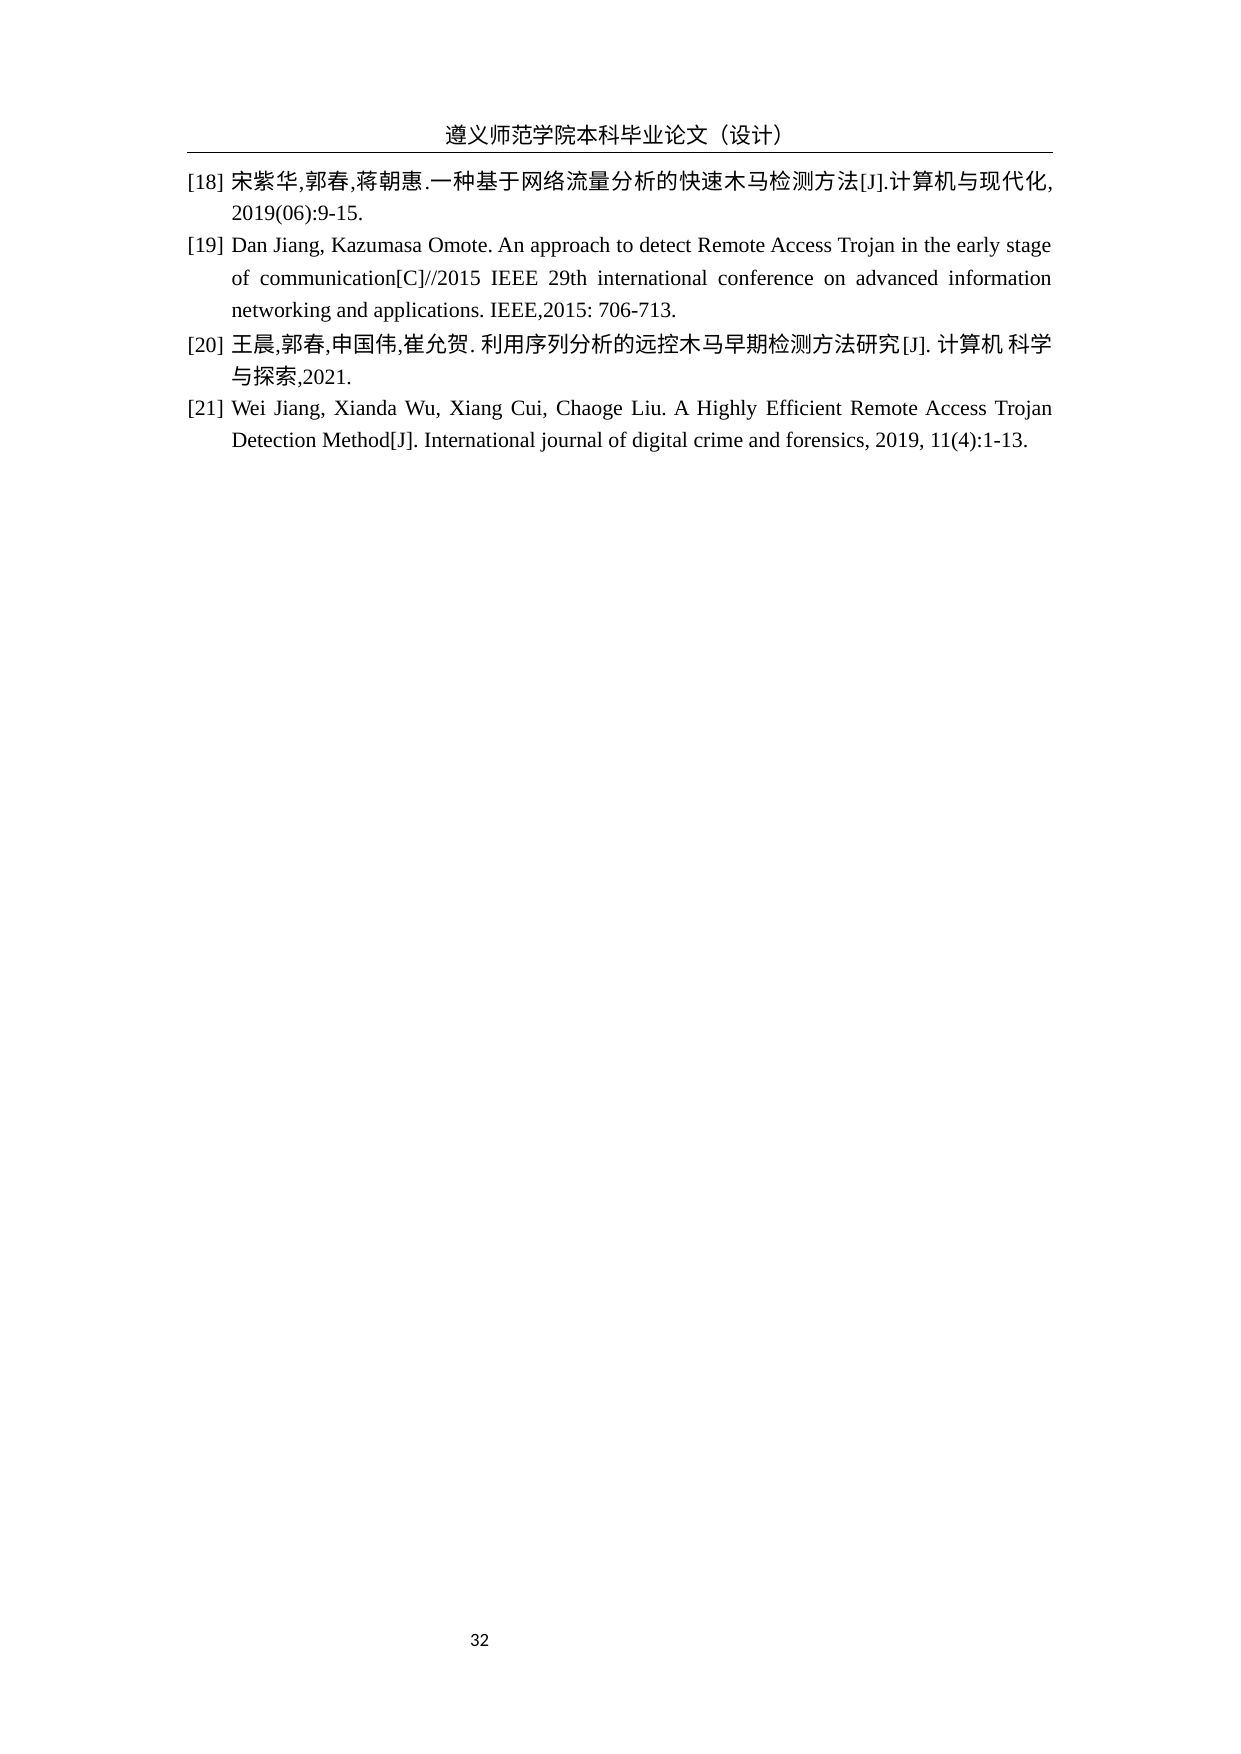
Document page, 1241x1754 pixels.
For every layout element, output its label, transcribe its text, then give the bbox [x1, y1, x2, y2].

list Wei Jiang, Xianda Wu, Xiang Cui, Chaoge Liu. A Highly Efficient Remote Access Trojan Detection Method[J]. International journal of digital crime and forensics, 2019, 11(4):1-13. [187, 391, 1053, 456]
list 宋紫华,郭春,蒋朝惠.一种基于网络流量分析的快速木马检测方法[J].计算机与现代化, 2019(06):9-15. [187, 164, 1053, 229]
list 王晨,郭春,申国伟,崔允贺. 利用序列分析的远控木马早期检测方法研究[J]. 计算机 科学与探索,2021. [187, 326, 1053, 391]
list Dan Jiang, Kazumasa Omote. An approach to detect Remote Access Trojan in the early stage of communication[C]//2015 IEEE 29th international conference on advanced information networking and applications. IEEE,2015: 706-713. [187, 229, 1053, 326]
